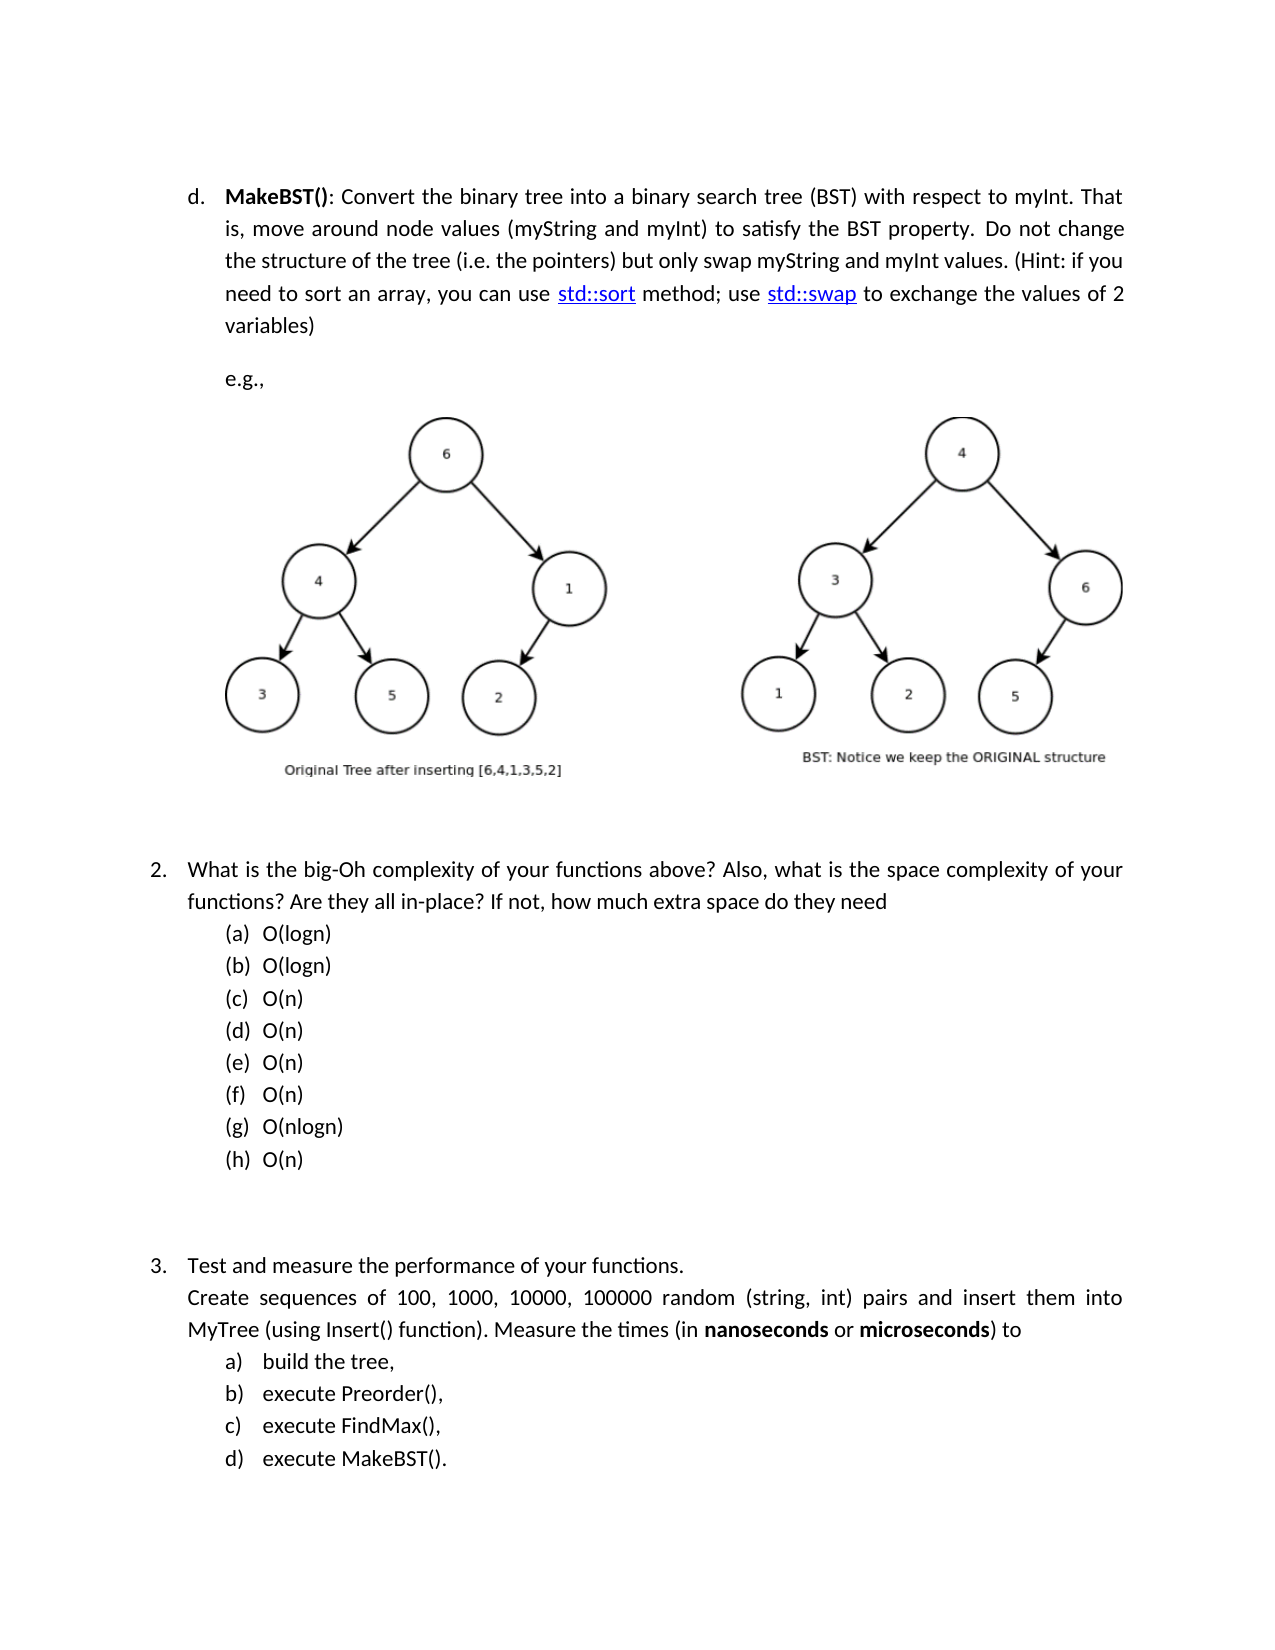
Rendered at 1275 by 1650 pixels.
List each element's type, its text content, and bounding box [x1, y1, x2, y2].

list O(n) [225, 1048, 1125, 1076]
list execute Preorder(), [225, 1379, 1125, 1407]
picture [225, 417, 1123, 777]
list O(n) [225, 1145, 1125, 1173]
list O(n) [225, 984, 1125, 1012]
list O(n) [225, 1016, 1125, 1044]
list MakeBST(): Convert the binary tree into a binary search tree (BST) with respect to myInt. That is, move around node values (myString and myInt) to satisfy the BST property. Do not change the structure of the tree (i.e. the pointers) but only swap myString and myInt values. (Hint: if you need to sort an array, you can use std::sort method; use std::swap to exchange the values of 2 variables) [187, 182, 1125, 339]
list build the tree, [225, 1347, 1125, 1375]
list O(logn) [225, 952, 1125, 979]
list Create sequences of 100, 1000, 10000, 100000 random (string, int) pairs and insert them into MyTree (using Insert() function). Measure the times (in nanoseconds or microseconds) to [187, 1283, 1125, 1343]
list execute MakeBST(). [225, 1444, 1125, 1472]
text e.g., [187, 364, 1125, 392]
list O(n) [225, 1080, 1125, 1108]
list O(logn) [225, 919, 1125, 947]
list Test and measure the performance of your functions. [150, 1251, 1125, 1279]
list O(nlogn) [225, 1112, 1125, 1141]
list What is the big-Oh complexity of your functions above? Also, what is the space complexity of your functions? Are they all in-place? If not, how much extra space do they need [150, 855, 1125, 915]
list execute FindMax(), [225, 1412, 1125, 1440]
